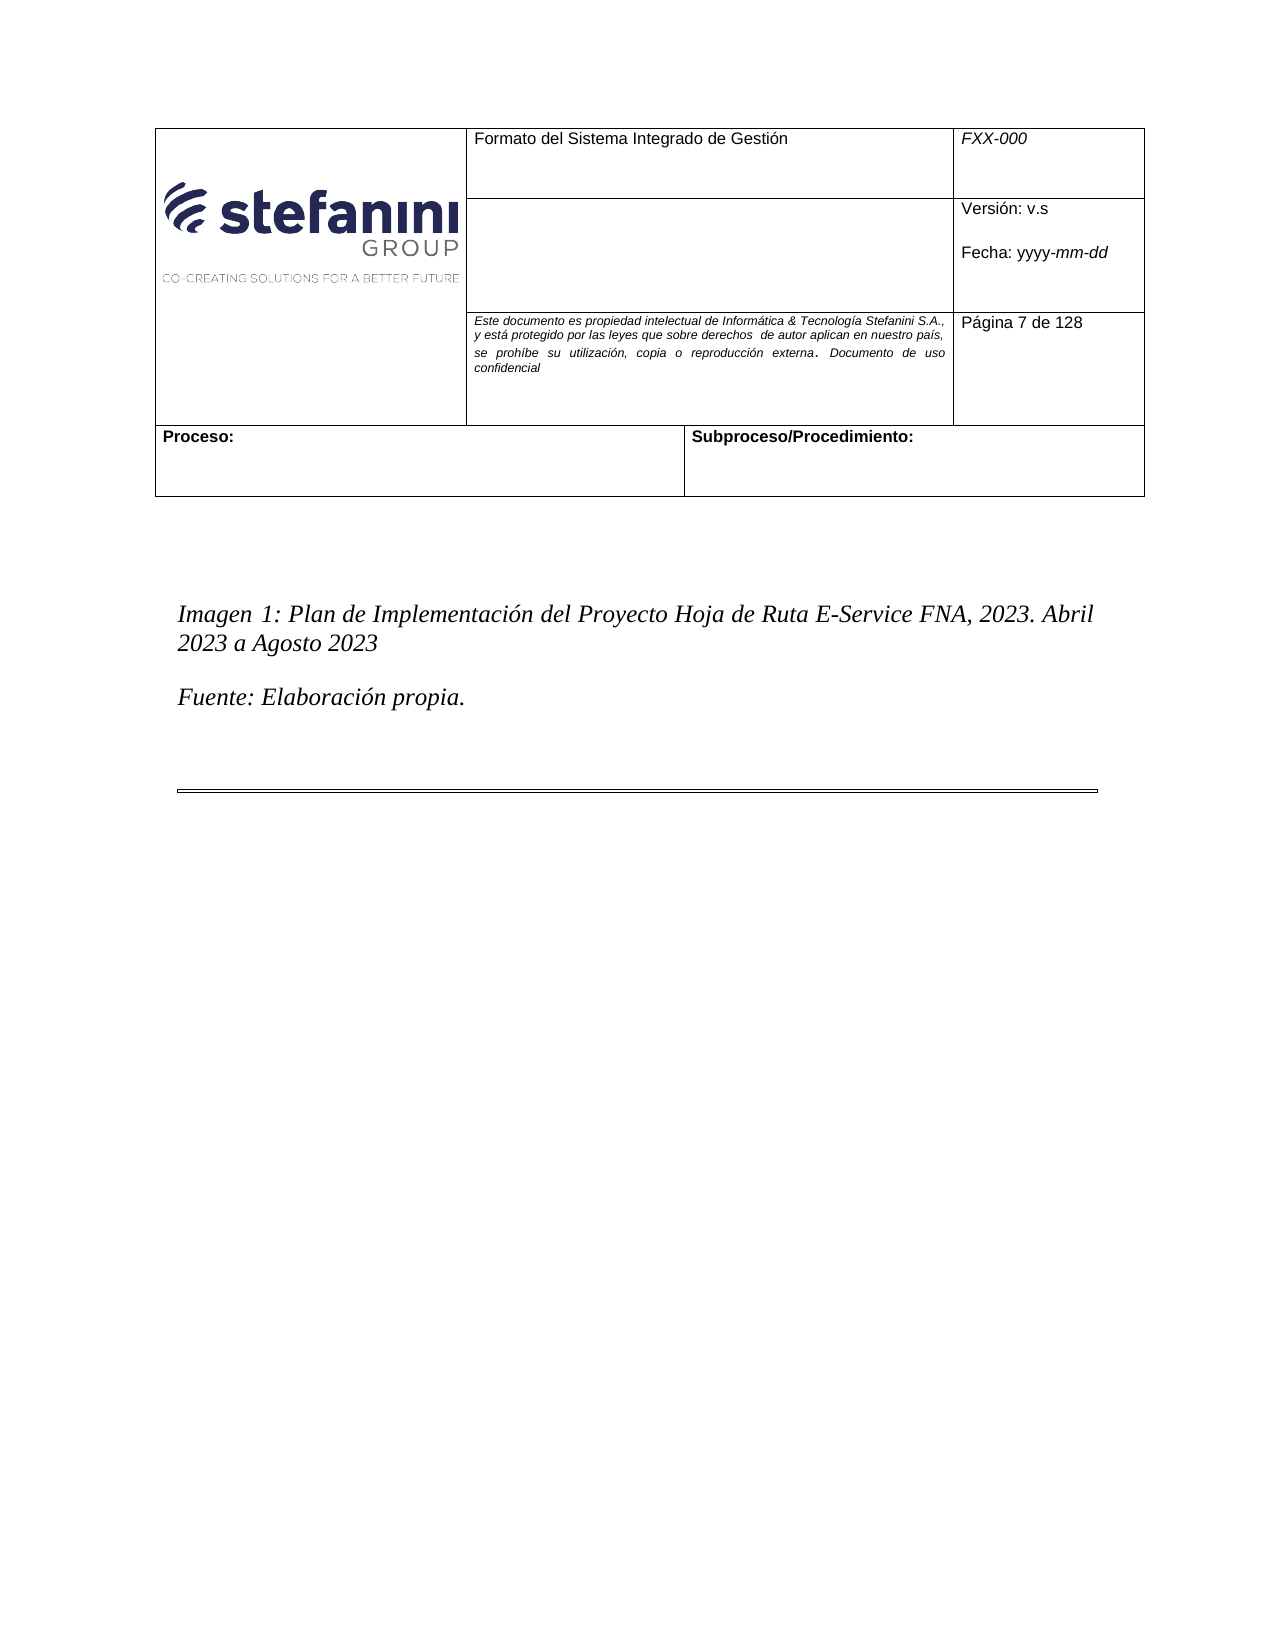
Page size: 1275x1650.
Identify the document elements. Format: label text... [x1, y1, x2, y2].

picture [162, 182, 460, 286]
text Imagen 1: Plan de Implementación del Proyecto Hoja de Ruta E-Service FNA, 2023. Abril 2023 a Agosto 2023 [177, 599, 1098, 657]
text Fuente: Elaboración propia. [177, 682, 1098, 711]
